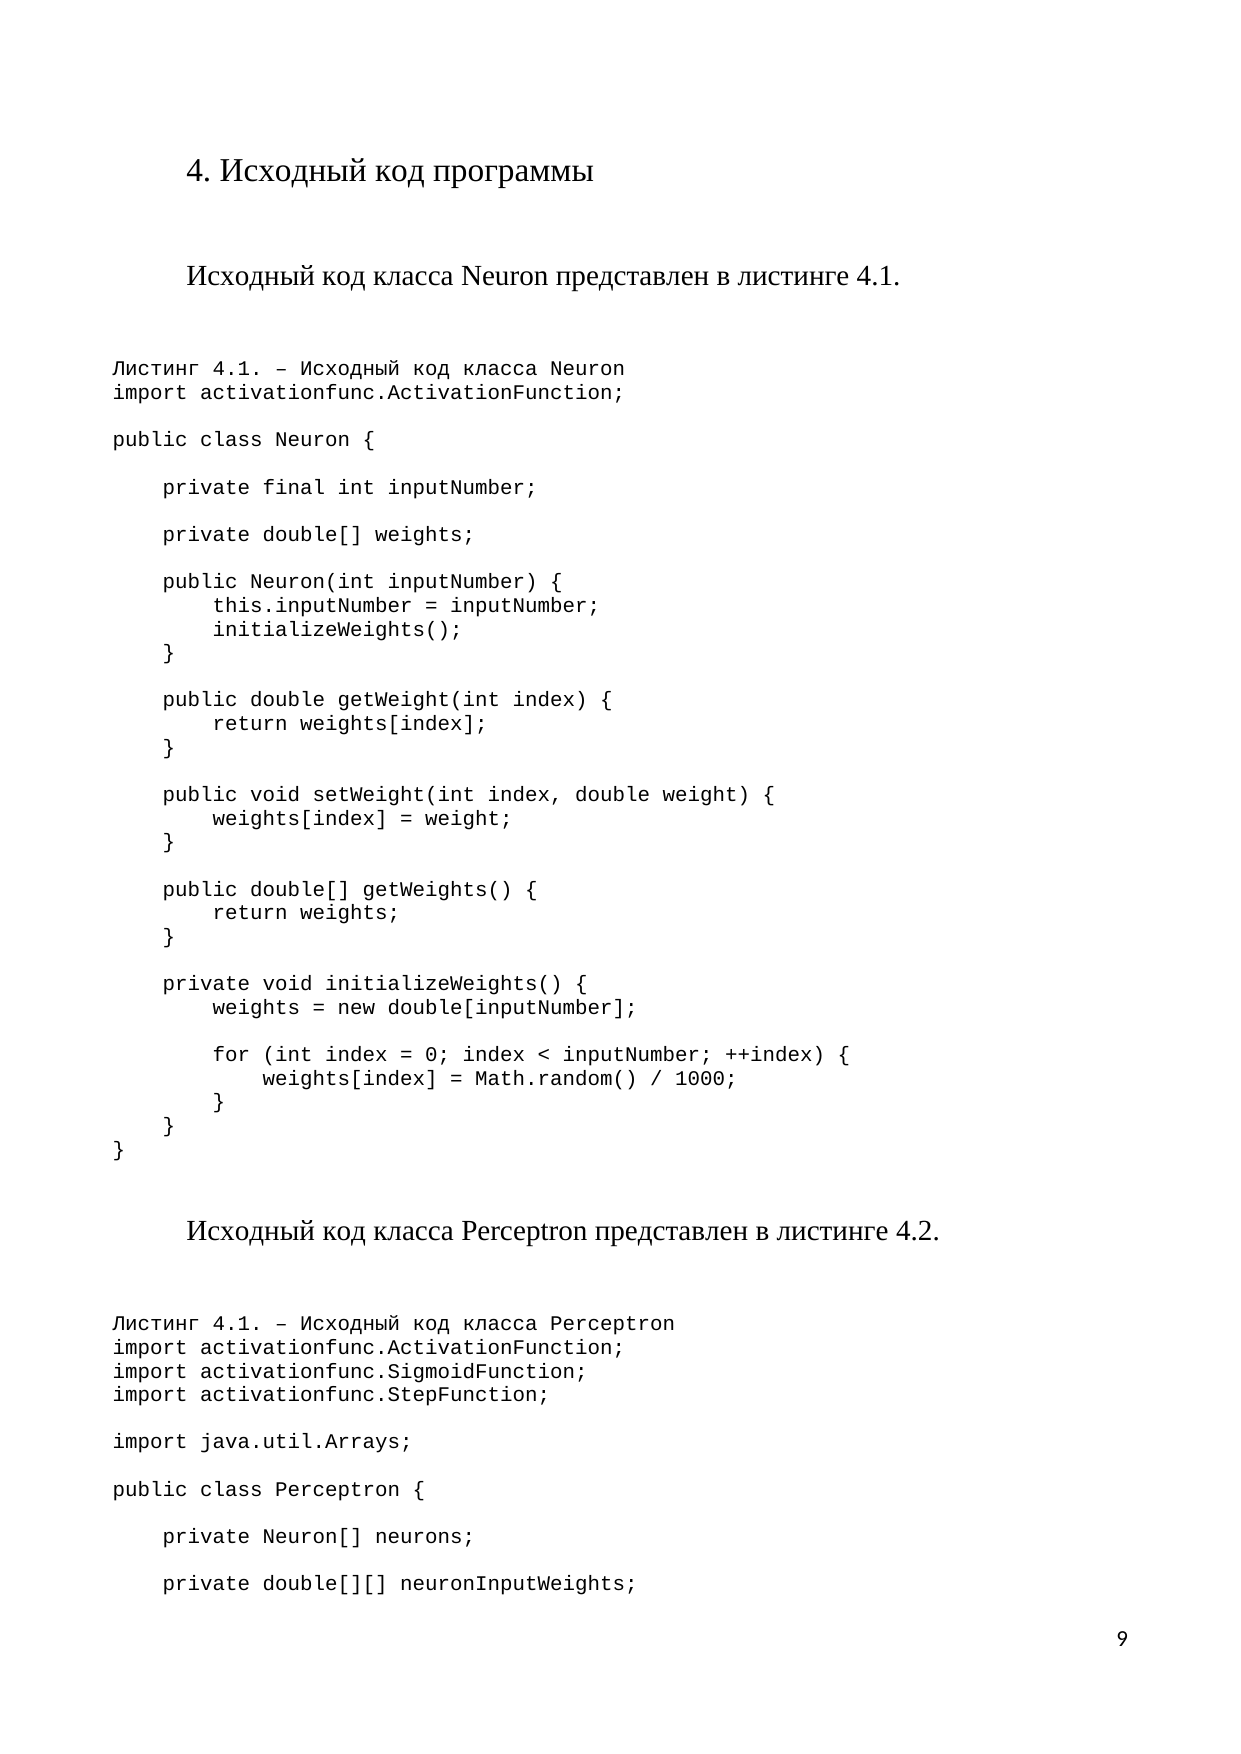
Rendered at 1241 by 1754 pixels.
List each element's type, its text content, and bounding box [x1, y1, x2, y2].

text import java.util.Arrays; [112, 1432, 1128, 1455]
text public Neuron(int inputNumber) { [112, 571, 1128, 595]
subtitle 4. Исходный код программы [112, 150, 1128, 188]
text return weights[index]; [112, 713, 1128, 737]
text this.inputNumber = inputNumber; [112, 595, 1128, 618]
text weights = new double[inputNumber]; [112, 997, 1128, 1021]
text } [112, 1115, 1128, 1139]
text private double[][] neuronInputWeights; [112, 1573, 1128, 1597]
text } [112, 1139, 1128, 1162]
text public class Perceptron { [112, 1479, 1128, 1502]
text import activationfunc.ActivationFunction; [112, 1337, 1128, 1361]
text import activationfunc.StepFunction; [112, 1384, 1128, 1408]
text public void setWeight(int index, double weight) { [112, 784, 1128, 808]
text weights[index] = Math.random() / 1000; [112, 1068, 1128, 1091]
text Листинг 4.1. – Исходный код класса Perceptron [112, 1313, 1128, 1337]
text } [112, 831, 1128, 855]
text private double[] weights; [112, 524, 1128, 548]
text private void initializeWeights() { [112, 973, 1128, 997]
text public double[] getWeights() { [112, 879, 1128, 902]
text weights[index] = weight; [112, 808, 1128, 831]
text for (int index = 0; index < inputNumber; ++index) { [112, 1044, 1128, 1068]
text } [112, 642, 1128, 666]
text import activationfunc.SigmoidFunction; [112, 1361, 1128, 1384]
text Исходный код класса Neuron представлен в листинге 4.1. [112, 258, 1128, 291]
text public double getWeight(int index) { [112, 689, 1128, 713]
text Листинг 4.1. – Исходный код класса Neuron [112, 358, 1128, 382]
text import activationfunc.ActivationFunction; [112, 382, 1128, 406]
text return weights; [112, 902, 1128, 926]
text private final int inputNumber; [112, 477, 1128, 500]
text } [112, 926, 1128, 949]
text } [112, 1091, 1128, 1115]
text private Neuron[] neurons; [112, 1526, 1128, 1550]
text public class Neuron { [112, 429, 1128, 453]
text Исходный код класса Perceptron представлен в листинге 4.2. [112, 1213, 1128, 1246]
text } [112, 737, 1128, 760]
text initializeWeights(); [112, 618, 1128, 642]
